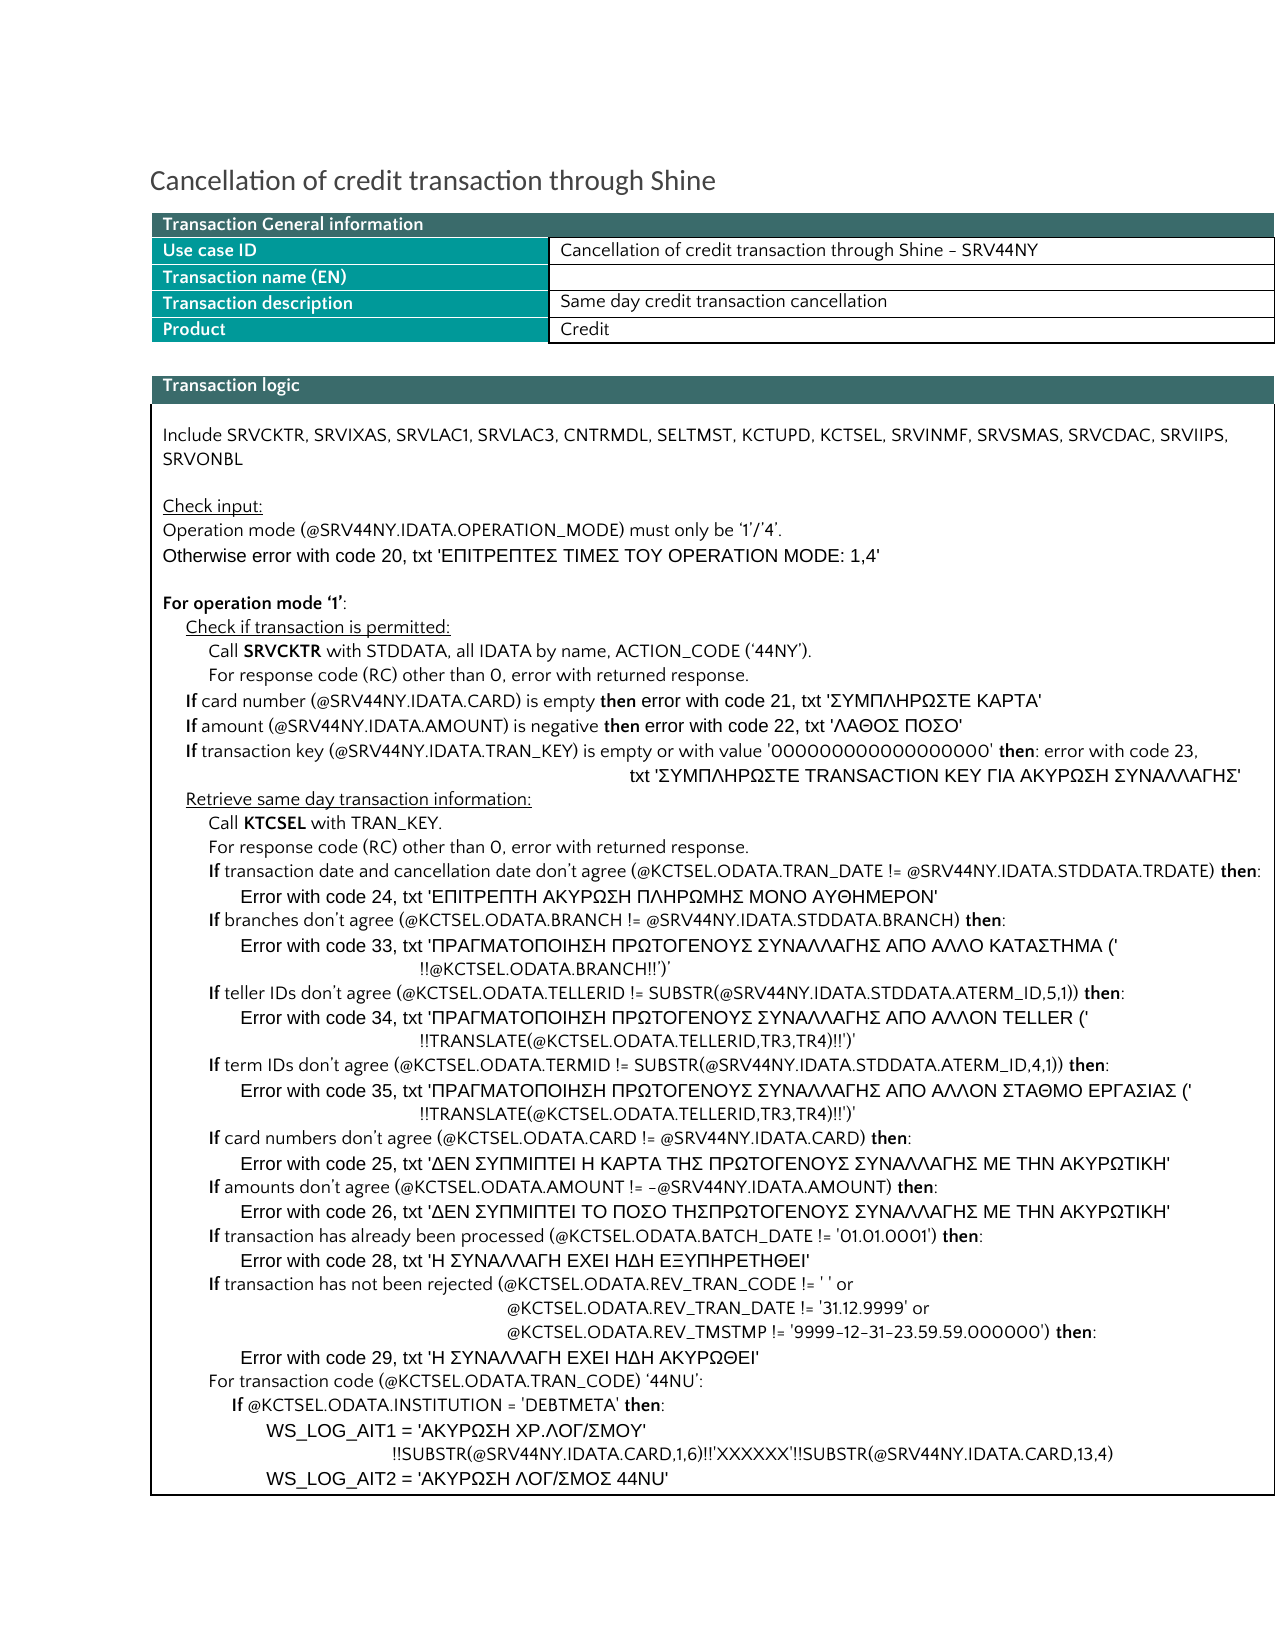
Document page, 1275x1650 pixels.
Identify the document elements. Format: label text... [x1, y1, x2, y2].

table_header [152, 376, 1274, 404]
subtitle Cancellation of credit transaction through Shine [150, 162, 1125, 198]
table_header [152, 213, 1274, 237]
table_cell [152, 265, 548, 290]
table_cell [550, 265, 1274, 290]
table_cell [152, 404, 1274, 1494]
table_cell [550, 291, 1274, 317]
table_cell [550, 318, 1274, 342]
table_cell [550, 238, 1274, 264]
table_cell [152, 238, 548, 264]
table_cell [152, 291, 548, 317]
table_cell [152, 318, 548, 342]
